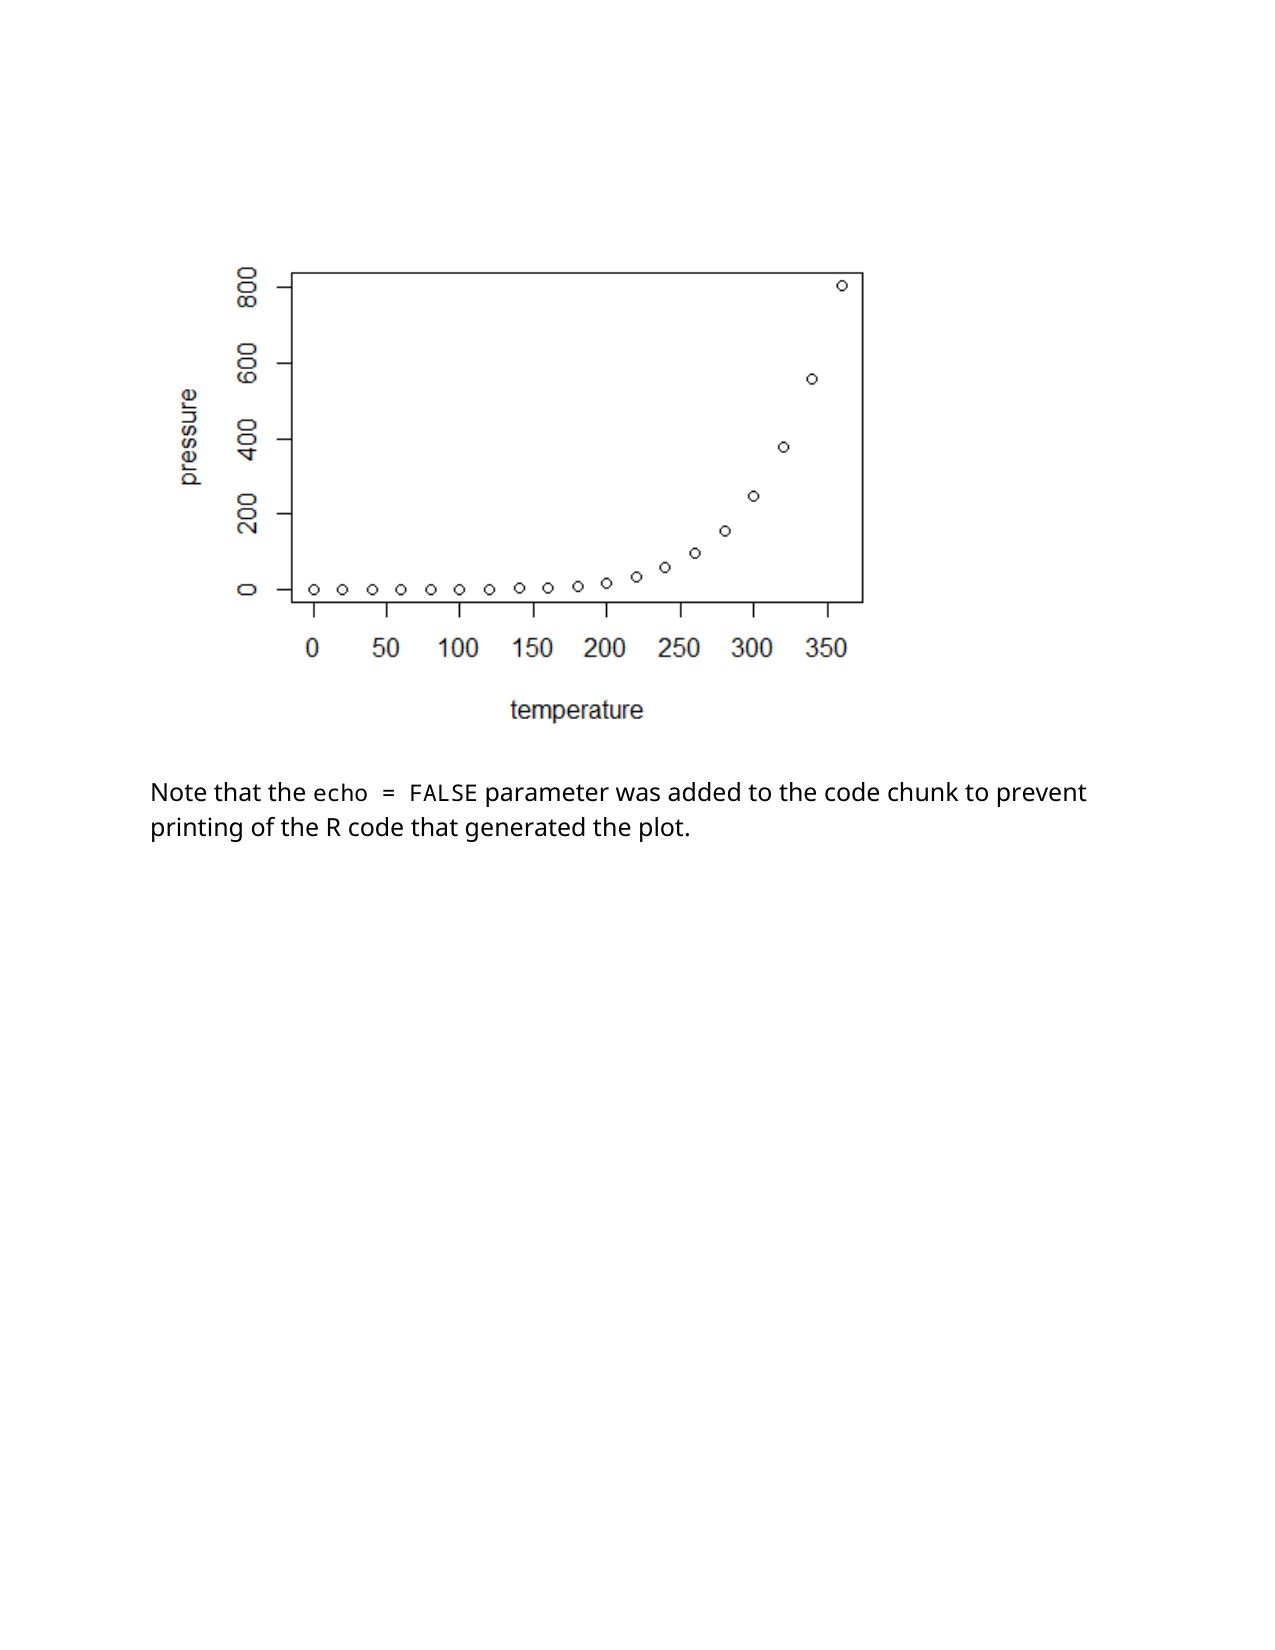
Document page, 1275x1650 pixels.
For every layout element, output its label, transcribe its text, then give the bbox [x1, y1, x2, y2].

text Note that the echo = FALSE parameter was added to the code chunk to prevent printing of the R code that generated the plot. [150, 775, 1125, 843]
picture [168, 150, 927, 757]
